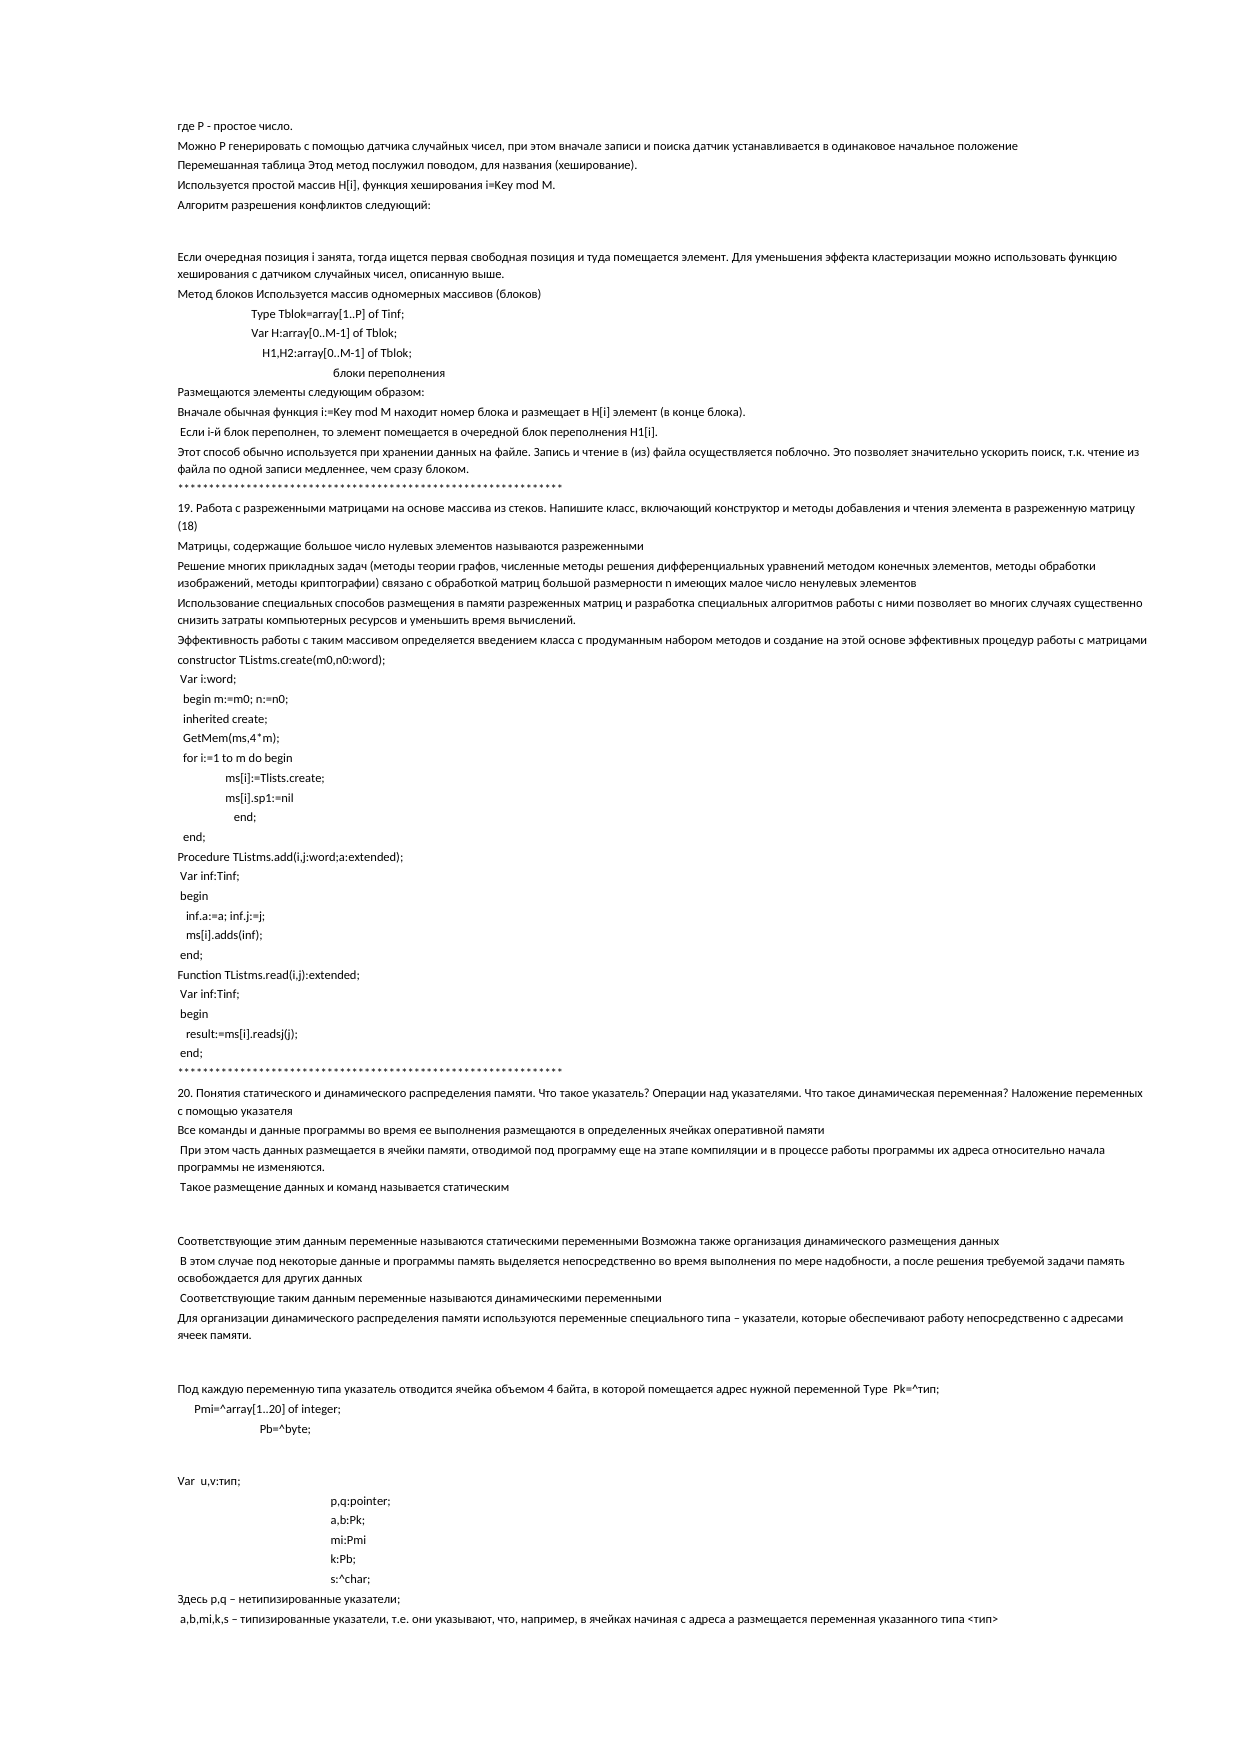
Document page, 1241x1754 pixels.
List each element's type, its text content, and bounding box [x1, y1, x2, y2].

text result:=ms[i].readsj(j); [177, 1026, 1152, 1041]
text Pb=^byte; [177, 1421, 1152, 1436]
text Соответствующие таким данным переменные называются динамическими переменными [177, 1290, 1152, 1306]
text inherited create; [177, 711, 1152, 726]
text end; [177, 947, 1152, 963]
text k:Pb; [177, 1552, 1152, 1567]
text Решение многих прикладных задач (методы теории графов, численные методы решения дифференциальных уравнений методом конечных элементов, методы обработки изображений, методы криптографии) связано с обработкой матриц большой размерности n имеющих малое число ненулевых элементов [177, 558, 1152, 591]
text а,b,mi,k,s – типизированные указатели, т.е. они указывают, что, например, в ячейках начиная с адреса а размещается переменная указанного типа <тип> [177, 1611, 1152, 1626]
text end; [177, 829, 1152, 844]
text end; [177, 809, 1152, 825]
text Использование специальных способов размещения в памяти разреженных матриц и разработка специальных алгоритмов работы с ними позволяет во многих случаях существенно снизить затраты компьютерных ресурсов и уменьшить время вычислений. [177, 595, 1152, 628]
text При этом часть данных размещается в ячейки памяти, отводимой под программу еще на этапе компиляции и в процессе работы программы их адреса относительно начала программы не изменяются. [177, 1142, 1152, 1175]
text Type Tblok=array[1..P] of Tinf; [177, 306, 1152, 321]
text a,b:Pk; [177, 1512, 1152, 1528]
text ms[i].sp1:=nil [177, 790, 1152, 805]
text Вначале обычная функция i:=Key mod M находит номер блока и размещает в H[i] элемент (в конце блока). [177, 404, 1152, 420]
text p,q:pointer; [177, 1493, 1152, 1508]
text Размещаются элементы следующим образом: [177, 385, 1152, 400]
text Если очередная позиция i занята, тогда ищется первая свободная позиция и туда помещается элемент. Для уменьшения эффекта кластеризации можно использовать функцию хеширования с датчиком случайных чисел, описанную выше. [177, 249, 1152, 282]
text Можно Р генерировать с помощью датчика случайных чисел, при этом вначале записи и поиска датчик устанавливается в одинаковое начальное положение [177, 138, 1152, 153]
text Перемешанная таблица Этод метод послужил поводом, для названия (хеширование). [177, 157, 1152, 173]
text Function TListms.read(i,j):extended; [177, 967, 1152, 982]
text Эффективность работы с таким массивом определяется введением класса с продуманным набором методов и создание на этой основе эффективных процедур работы с матрицами [177, 632, 1152, 648]
text блоки переполнения [177, 365, 1152, 380]
text 20. Понятия статического и динамического распределения памяти. Что такое указатель? Операции над указателями. Что такое динамическая переменная? Наложение переменных с помощью указателя [177, 1085, 1152, 1118]
text Матрицы, содержащие большое число нулевых элементов называются разреженными [177, 538, 1152, 553]
text Var inf:Tinf; [177, 868, 1152, 884]
text Если i-й блок переполнен, то элемент помещается в очередной блок переполнения H1[i]. [177, 424, 1152, 439]
text ************************************************************** [177, 1065, 1152, 1081]
text Соответствующие этим данным переменные называются статическими переменными Возможна также организация динамического размещения данных [177, 1233, 1152, 1249]
text end; [177, 1046, 1152, 1061]
text Для организации динамического распределения памяти используются переменные специального типа – указатели, которые обеспечивают работу непосредственно с адресами ячеек памяти. [177, 1310, 1152, 1343]
text Используется простой массив H[i], функция хеширования i=Key mod M. [177, 177, 1152, 192]
text Procedure TListms.add(i,j:word;a:extended); [177, 849, 1152, 864]
text constructor TListms.create(m0,n0:word); [177, 652, 1152, 667]
text Var inf:Tinf; [177, 987, 1152, 1002]
text Здесь р,q – нетипизированные указатели; [177, 1591, 1152, 1606]
text Все команды и данные программы во время ее выполнения размещаются в определенных ячейках оперативной памяти [177, 1122, 1152, 1138]
text H1,H2:array[0..M-1] of Tblok; [177, 345, 1152, 361]
text Pmi=^array[1..20] of integer; [177, 1401, 1152, 1417]
text Этот способ обычно используется при хранении данных на файле. Запись и чтение в (из) файла осуществляется поблочно. Это позволяет значительно ускорить поиск, т.к. чтение из файла по одной записи медленнее, чем сразу блоком. [177, 444, 1152, 477]
text ************************************************************** [177, 481, 1152, 496]
text В этом случае под некоторые данные и программы память выделяется непосредственно во время выполнения по мере надобности, а после решения требуемой задачи память освобождается для других данных [177, 1253, 1152, 1286]
text Метод блоков Используется массив одномерных массивов (блоков) [177, 286, 1152, 302]
text mi:Pmi [177, 1532, 1152, 1547]
text Такое размещение данных и команд называется статическим [177, 1179, 1152, 1195]
text GetMem(ms,4*m); [177, 731, 1152, 746]
text где Р - простое число. [177, 118, 1152, 133]
text Var u,v:тип; [177, 1473, 1152, 1488]
text 19. Работа с разреженными матрицами на основе массива из стеков. Напишите класс, включающий конструктор и методы добавления и чтения элемента в разреженную матрицу (18) [177, 501, 1152, 534]
text for i:=1 to m do begin [177, 750, 1152, 766]
text begin [177, 888, 1152, 903]
text begin [177, 1006, 1152, 1022]
text inf.a:=a; inf.j:=j; [177, 908, 1152, 923]
text Var i:word; [177, 672, 1152, 687]
text begin m:=m0; n:=n0; [177, 691, 1152, 707]
text Алгоритм разрешения конфликтов следующий: [177, 197, 1152, 212]
text Под каждую переменную типа указатель отводится ячейка объемом 4 байта, в которой помещается адрес нужной переменной Type Pk=^тип; [177, 1382, 1152, 1397]
text ms[i]:=Tlists.create; [177, 770, 1152, 785]
text s:^char; [177, 1571, 1152, 1587]
text ms[i].adds(inf); [177, 928, 1152, 943]
text Var H:array[0..M-1] of Tblok; [177, 326, 1152, 341]
